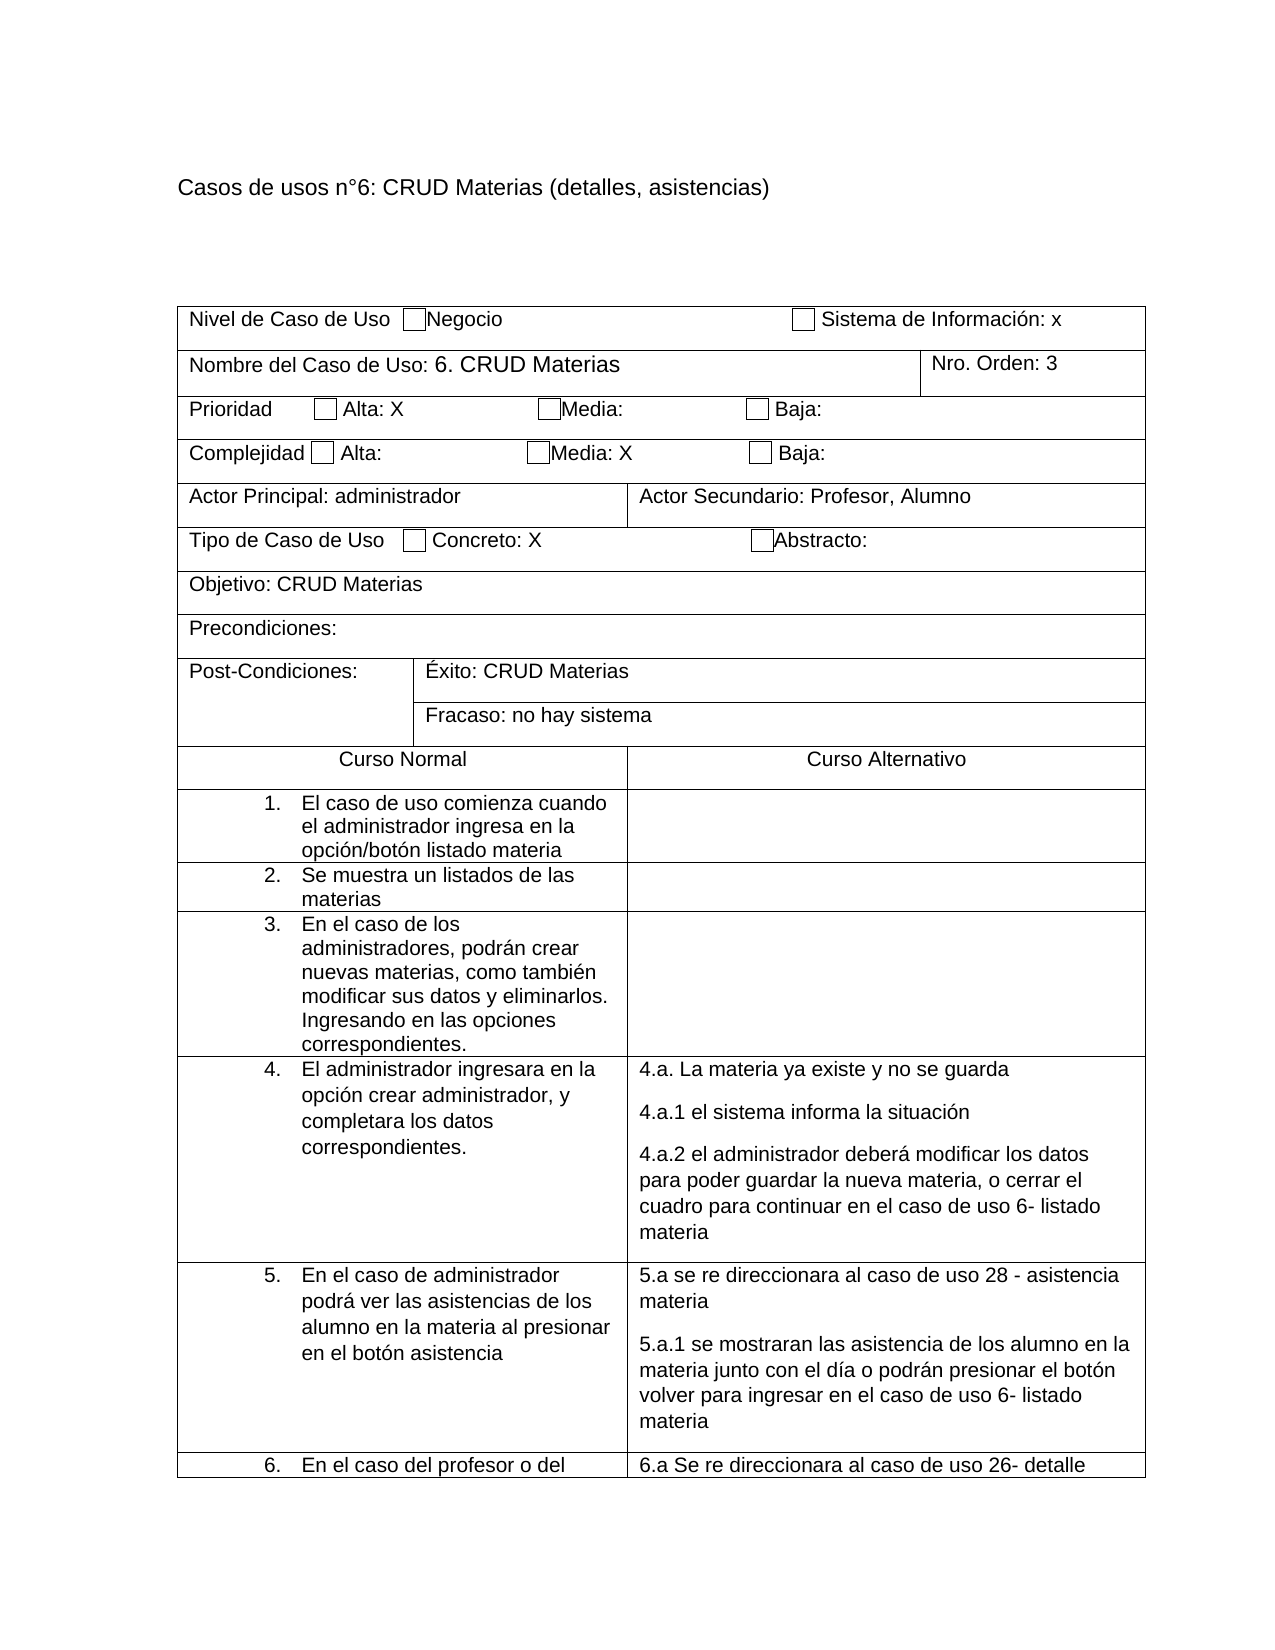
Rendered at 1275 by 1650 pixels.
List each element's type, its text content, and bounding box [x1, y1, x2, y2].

table_cell En el caso de los administradores, podrán crear nuevas materias, como también modificar sus datos y eliminarlos. Ingresando en las opciones correspondientes. [178, 912, 627, 1056]
table_cell Éxito: CRUD Materias [414, 659, 1145, 702]
table_cell 5.a se re direccionara al caso de uso 28 - asistencia materia 5.a.1 se mostraran las asistencia de los alumno en la materia junto con el día o podrán presionar el botón volver para ingresar en el caso de uso 6- listado materia [628, 1263, 1145, 1452]
table_cell Se muestra un listados de las materias [178, 863, 627, 911]
table_cell Nro. Orden: 3 [921, 351, 1145, 396]
table_cell Post-Condiciones: [178, 659, 413, 746]
table_cell Actor Principal: administrador [178, 484, 627, 527]
text Casos de usos n°6: CRUD Materias (detalles, asistencias) [177, 174, 1098, 200]
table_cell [628, 1453, 1145, 1477]
table_cell Objetivo: CRUD Materias [178, 572, 1145, 614]
table_header Nivel de Caso de Uso Negocio Sistema de Información: x [178, 307, 1145, 349]
table_cell Tipo de Caso de Uso Concreto: X Abstracto: [178, 528, 1145, 571]
table_cell Curso Alternativo [628, 747, 1145, 789]
table_cell [628, 790, 1145, 862]
table_cell Precondiciones: [178, 615, 1145, 658]
table_cell El caso de uso comienza cuando el administrador ingresa en la opción/botón listado materia [178, 790, 627, 862]
table_cell [628, 912, 1145, 1056]
table_cell Complejidad Alta: Media: X Baja: [178, 440, 1145, 483]
table_cell Curso Normal [178, 747, 627, 789]
table_cell Nombre del Caso de Uso: 6. CRUD Materias [178, 351, 920, 396]
table_cell Prioridad Alta: X Media: Baja: [178, 397, 1145, 439]
table_cell En el caso de administrador podrá ver las asistencias de los alumno en la materia al presionar en el botón asistencia [178, 1263, 627, 1452]
table_cell Fracaso: no hay sistema [414, 703, 1145, 746]
table_cell El administrador ingresara en la opción crear administrador, y completara los datos correspondientes. [178, 1057, 627, 1262]
table_cell [628, 863, 1145, 911]
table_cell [178, 1453, 627, 1477]
table_cell 4.a. La materia ya existe y no se guarda 4.a.1 el sistema informa la situación 4.a.2 el administrador deberá modificar los datos para poder guardar la nueva materia, o cerrar el cuadro para continuar en el caso de uso 6- listado materia [628, 1057, 1145, 1262]
table_cell Actor Secundario: Profesor, Alumno [628, 484, 1145, 527]
